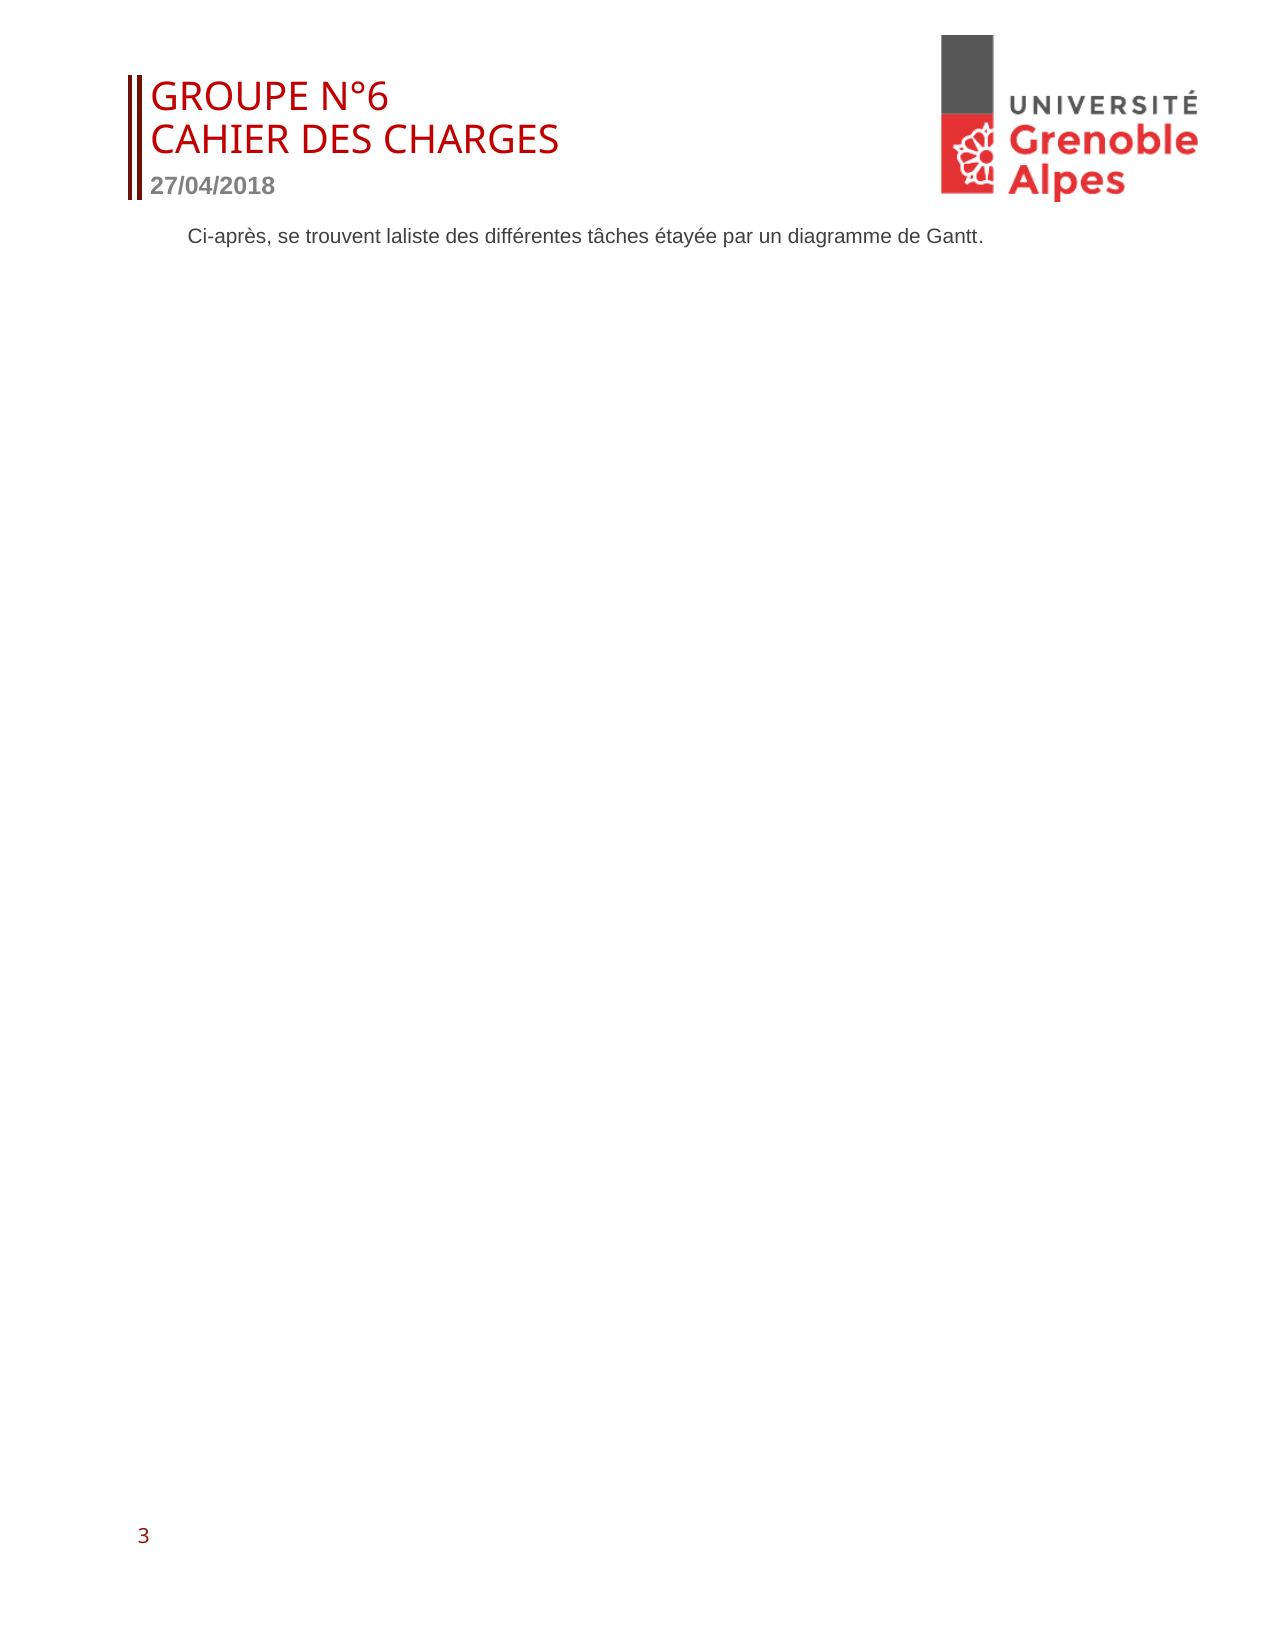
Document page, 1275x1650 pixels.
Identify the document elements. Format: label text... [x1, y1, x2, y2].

picture [941, 35, 1198, 202]
text Ci-après, se trouvent laliste des différentes tâches étayée par un diagramme de Gantt. [150, 224, 1125, 248]
